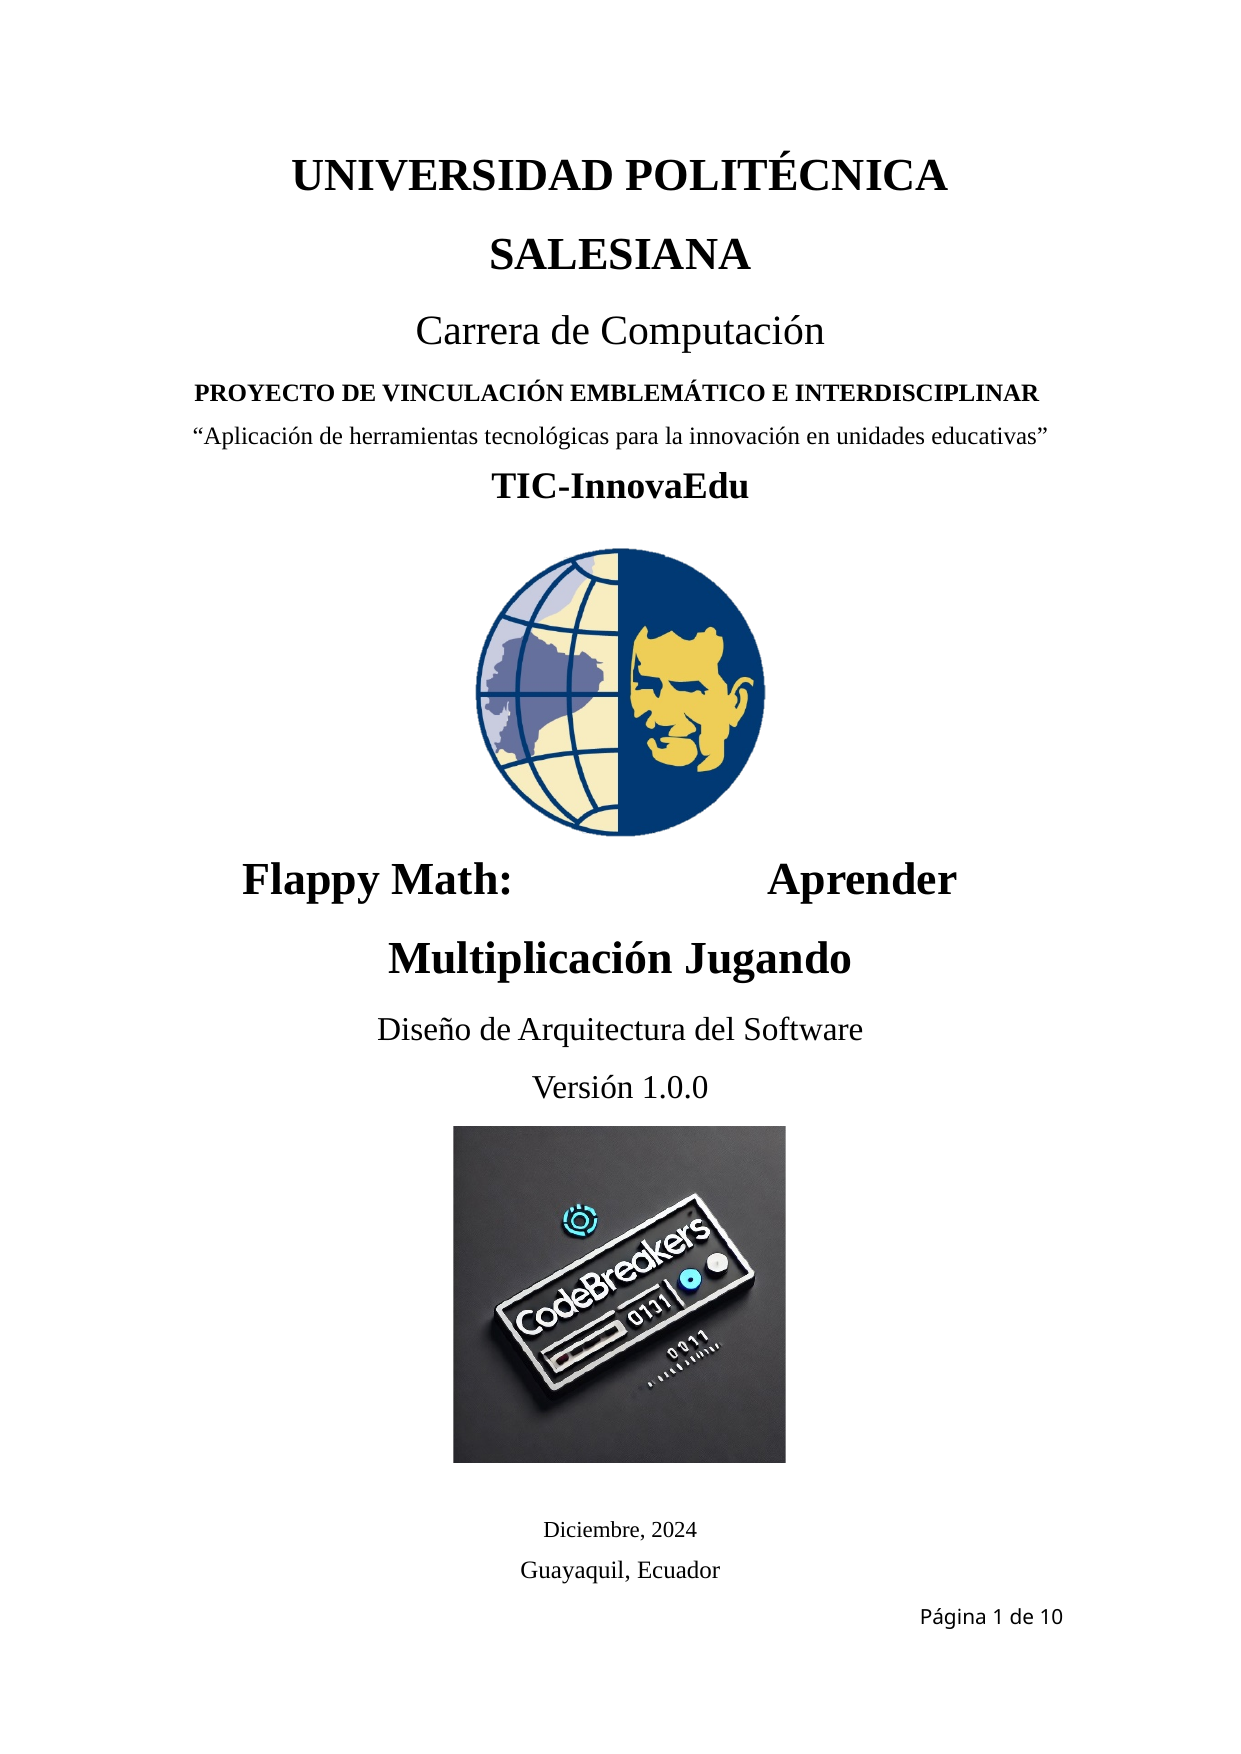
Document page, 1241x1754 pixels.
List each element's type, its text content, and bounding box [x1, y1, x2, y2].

text TIC-InnovaEdu [177, 464, 1063, 507]
text Guayaquil, Ecuador [177, 1555, 1063, 1584]
text Diciembre, 2024 [177, 1516, 1063, 1542]
text Versión 1.0.0 [177, 1067, 1063, 1105]
text UNIVERSIDAD POLITÉCNICA SALESIANA [177, 148, 1063, 279]
text Carrera de Computación [177, 306, 1063, 354]
text Diseño de Arquitectura del Software [177, 1009, 1063, 1048]
text Flappy Math: Aprender Multiplicación Jugando [177, 851, 1063, 983]
text PROYECTO DE VINCULACIÓN EMBLEMÁTICO E INTERDISCIPLINAR “Aplicación de herramientas tecnológicas para la innovación en unidades educativas” [177, 378, 1063, 449]
picture [465, 541, 770, 842]
picture [451, 1126, 786, 1461]
